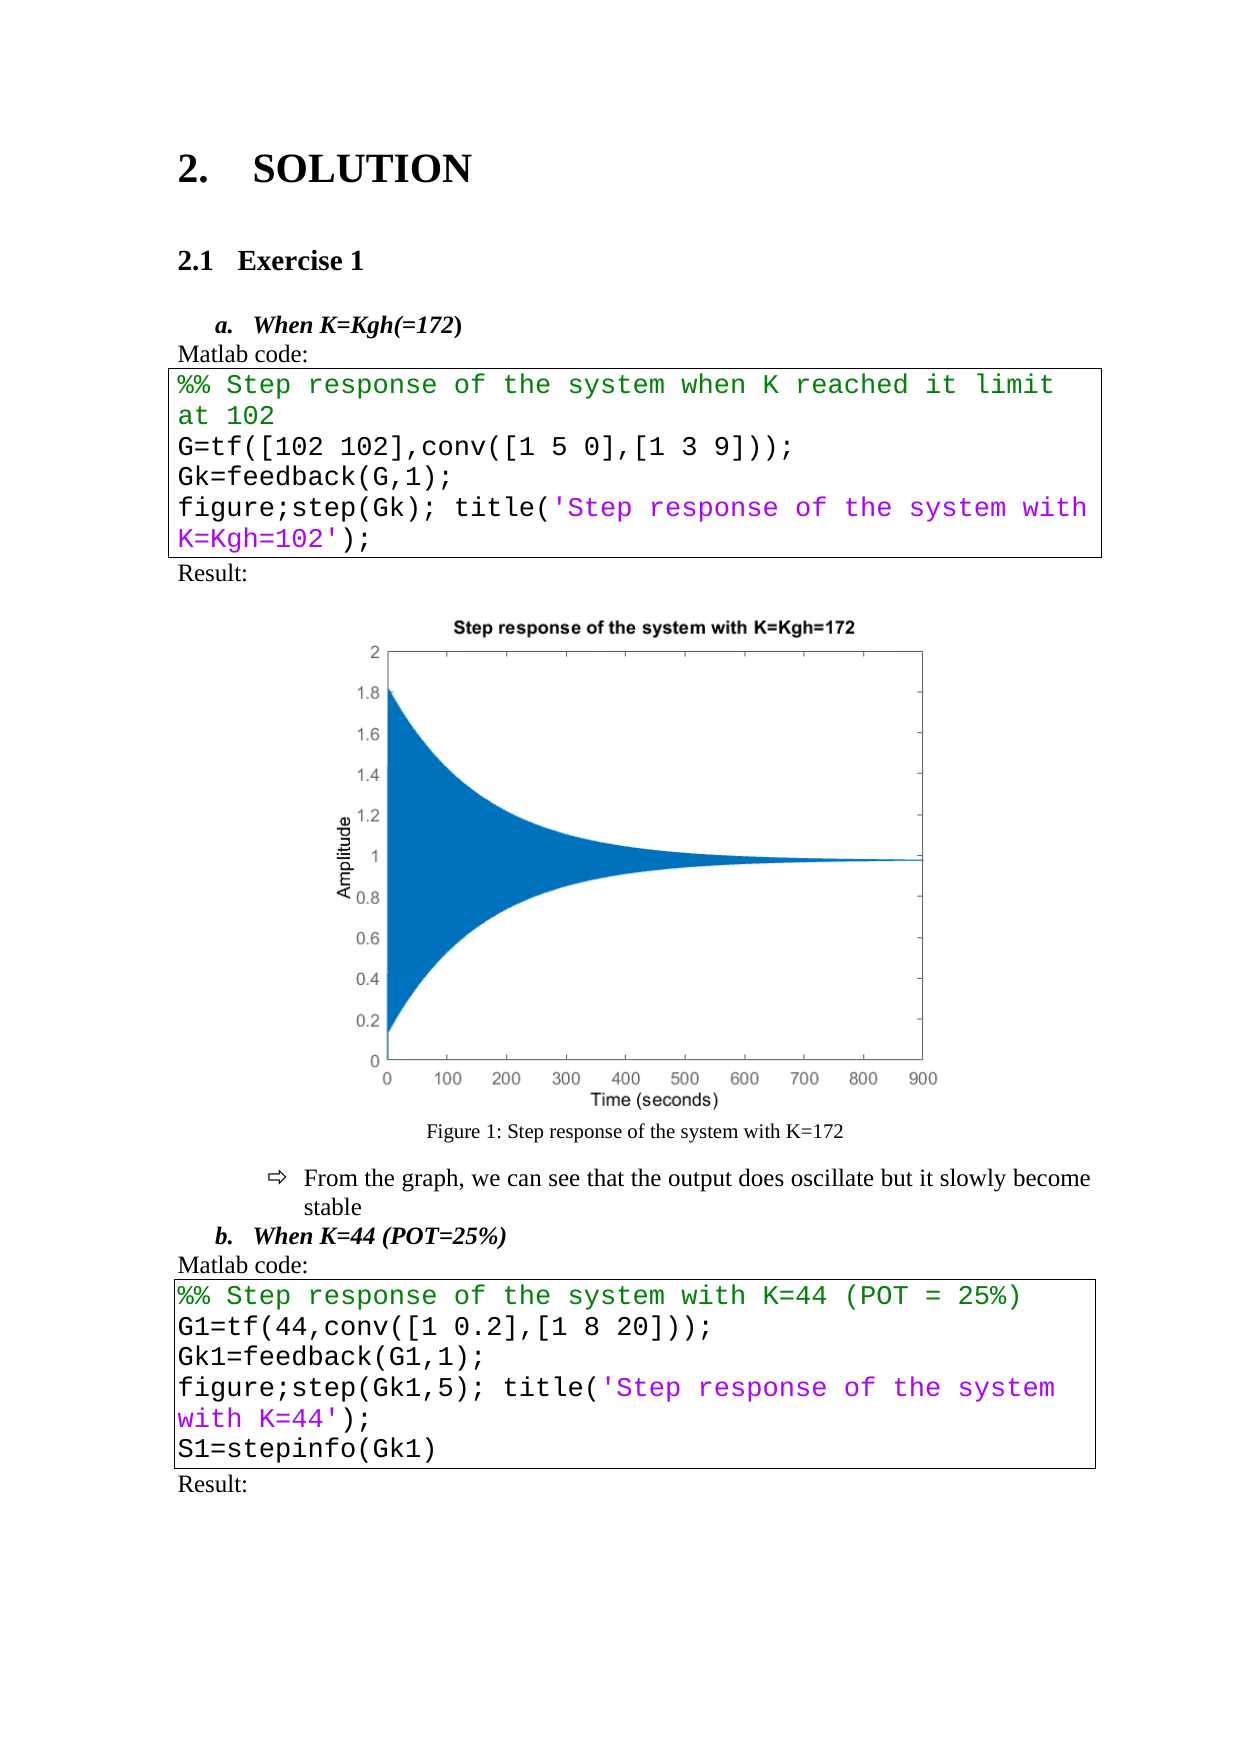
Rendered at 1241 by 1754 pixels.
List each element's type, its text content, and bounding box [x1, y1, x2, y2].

text figure;step(Gk1,5); title('Step response of the system with K=44'); [177, 1374, 1093, 1432]
picture [280, 587, 990, 1119]
subtitle Exercise 1 [177, 243, 1093, 277]
list When K=Kgh(=172) [215, 310, 1093, 339]
text figure;step(Gk); title('Step response of the system with K=Kgh=102'); [169, 491, 1101, 557]
text Gk1=feedback(G1,1); [177, 1343, 1093, 1374]
list From the graph, we can see that the output does oscillate but it slowly become stable [266, 1163, 1093, 1221]
list When K=44 (POT=25%) [215, 1221, 1093, 1250]
text %% Step response of the system when K reached it limit at 102 [169, 369, 1101, 432]
text G=tf([102 102],conv([1 5 0],[1 3 9])); [177, 432, 1093, 463]
subtitle SOLUTION [177, 143, 1093, 191]
text Matlab code: [177, 1250, 1093, 1278]
text Result: [177, 1469, 1093, 1498]
text S1=stepinfo(Gk1) [175, 1432, 1095, 1468]
text Matlab code: [177, 339, 1093, 368]
text %% Step response of the system with K=44 (POT = 25%) [175, 1280, 1095, 1312]
text G1=tf(44,conv([1 0.2],[1 8 20])); [177, 1312, 1093, 1343]
text Gk=feedback(G,1); [177, 463, 1093, 491]
text Result: [177, 558, 1093, 587]
